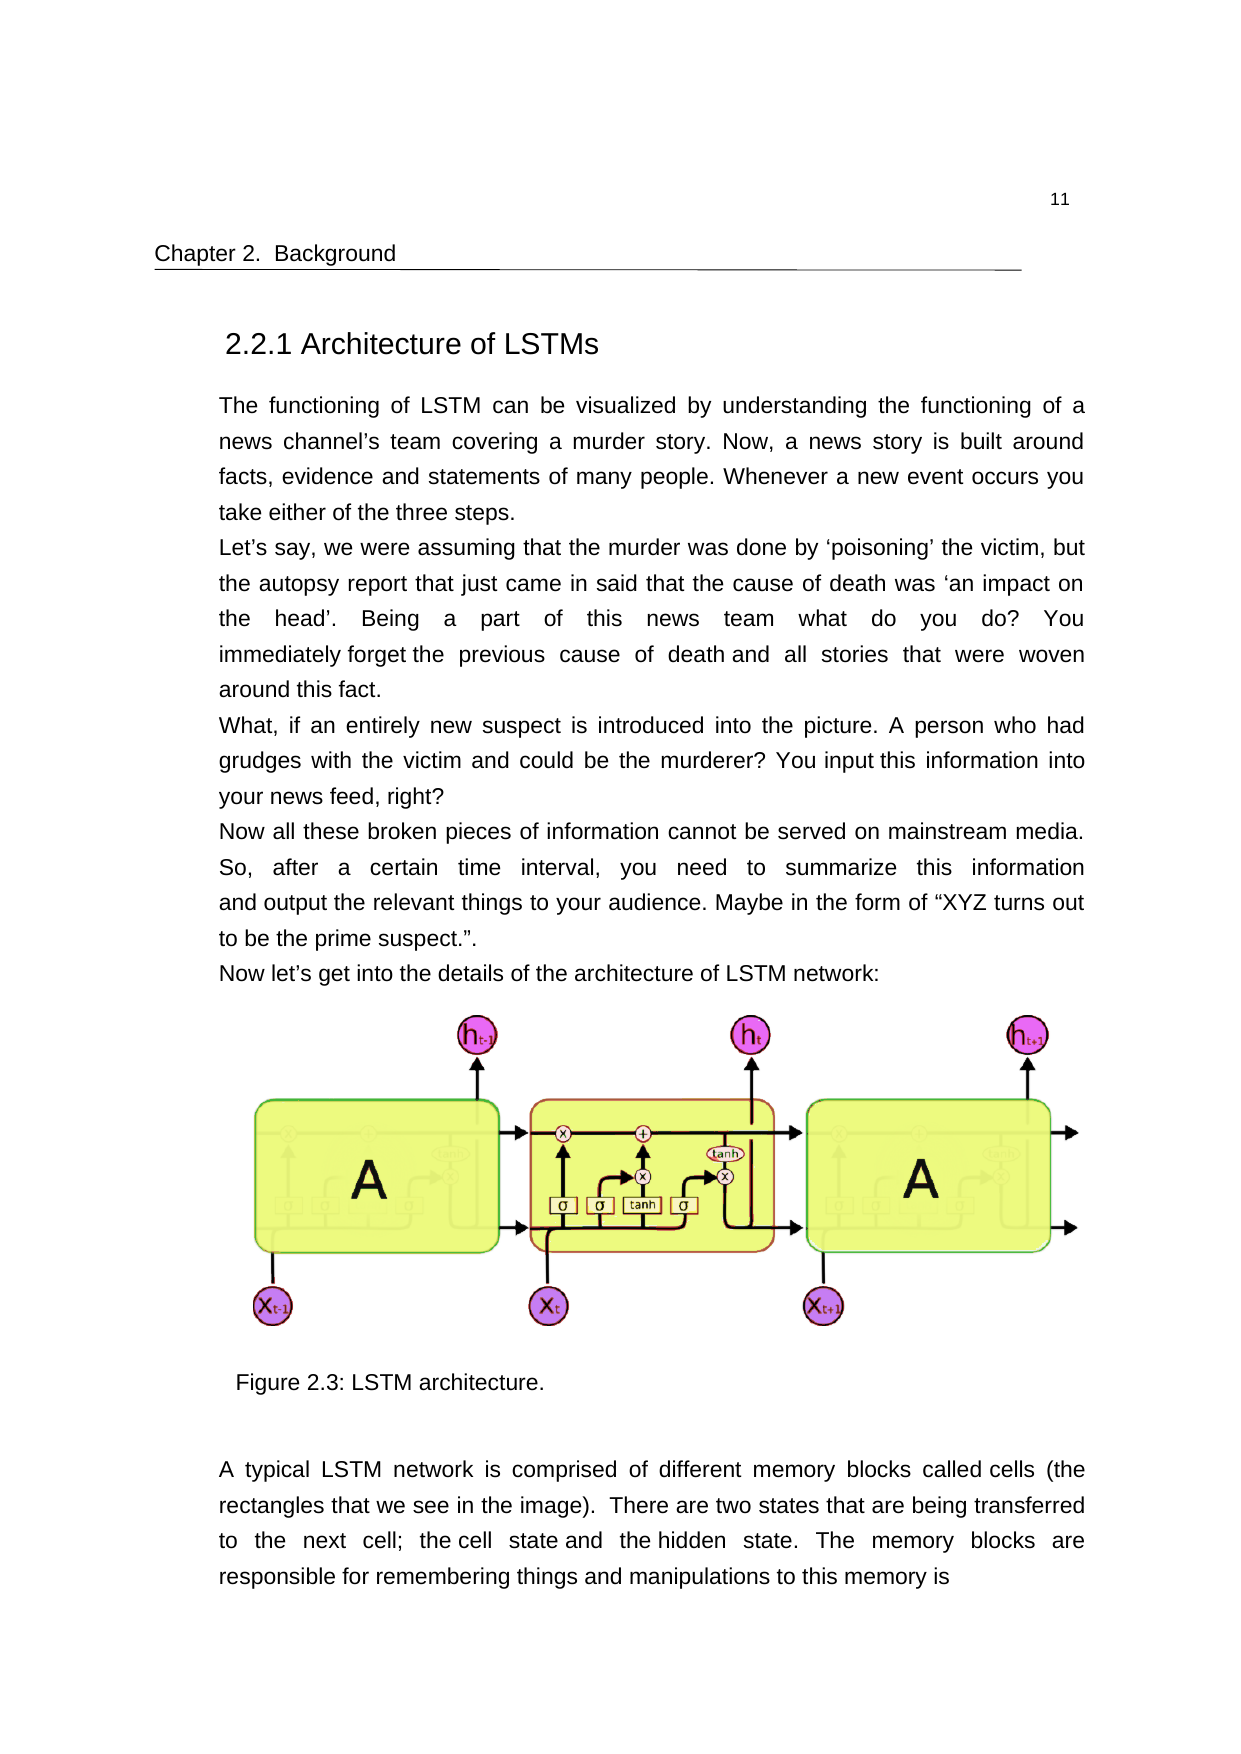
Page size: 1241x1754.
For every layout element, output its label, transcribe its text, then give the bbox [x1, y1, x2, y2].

text A typical LSTM network is comprised of different memory blocks called cells (the rectangles that we see in the image). There are two states that are being transferred to the next cell; the cell state and the hidden state. The memory blocks are responsible for remembering things and manipulations to this memory is [219, 1456, 1085, 1589]
text Chapter 2. Background [154, 240, 1090, 266]
text What, if an entirely new suspect is introduced into the picture. A person who had grudges with the victim and could be the murderer? You input this information into your news feed, right? [219, 712, 1085, 809]
subtitle 2.2.1 Architecture of LSTMs [150, 326, 1090, 361]
text Now let’s get into the details of the architecture of LSTM network: [219, 960, 1085, 987]
text Figure 2.3: LSTM architecture. [235, 1369, 1090, 1396]
picture [218, 996, 1108, 1337]
text Now all these broken pieces of information cannot be served on mainstream media. So, after a certain time interval, you need to summarize this information and output the relevant things to your audience. Maybe in the form of “XYZ turns out to be the prime suspect.”. [219, 818, 1085, 951]
text The functioning of LSTM can be visualized by understanding the functioning of a news channel’s team covering a murder story. Now, a news story is built around facts, evidence and statements of many people. Whenever a new event occurs you take either of the three steps. [219, 392, 1085, 525]
text 11 [1042, 189, 1085, 209]
text Let’s say, we were assuming that the murder was done by ‘poisoning’ the victim, but the autopsy report that just came in said that the cause of death was ‘an impact on the head’. Being a part of this news team what do you do? You immediately forget the previous cause of death and all stories that were woven around this fact. [219, 534, 1085, 703]
